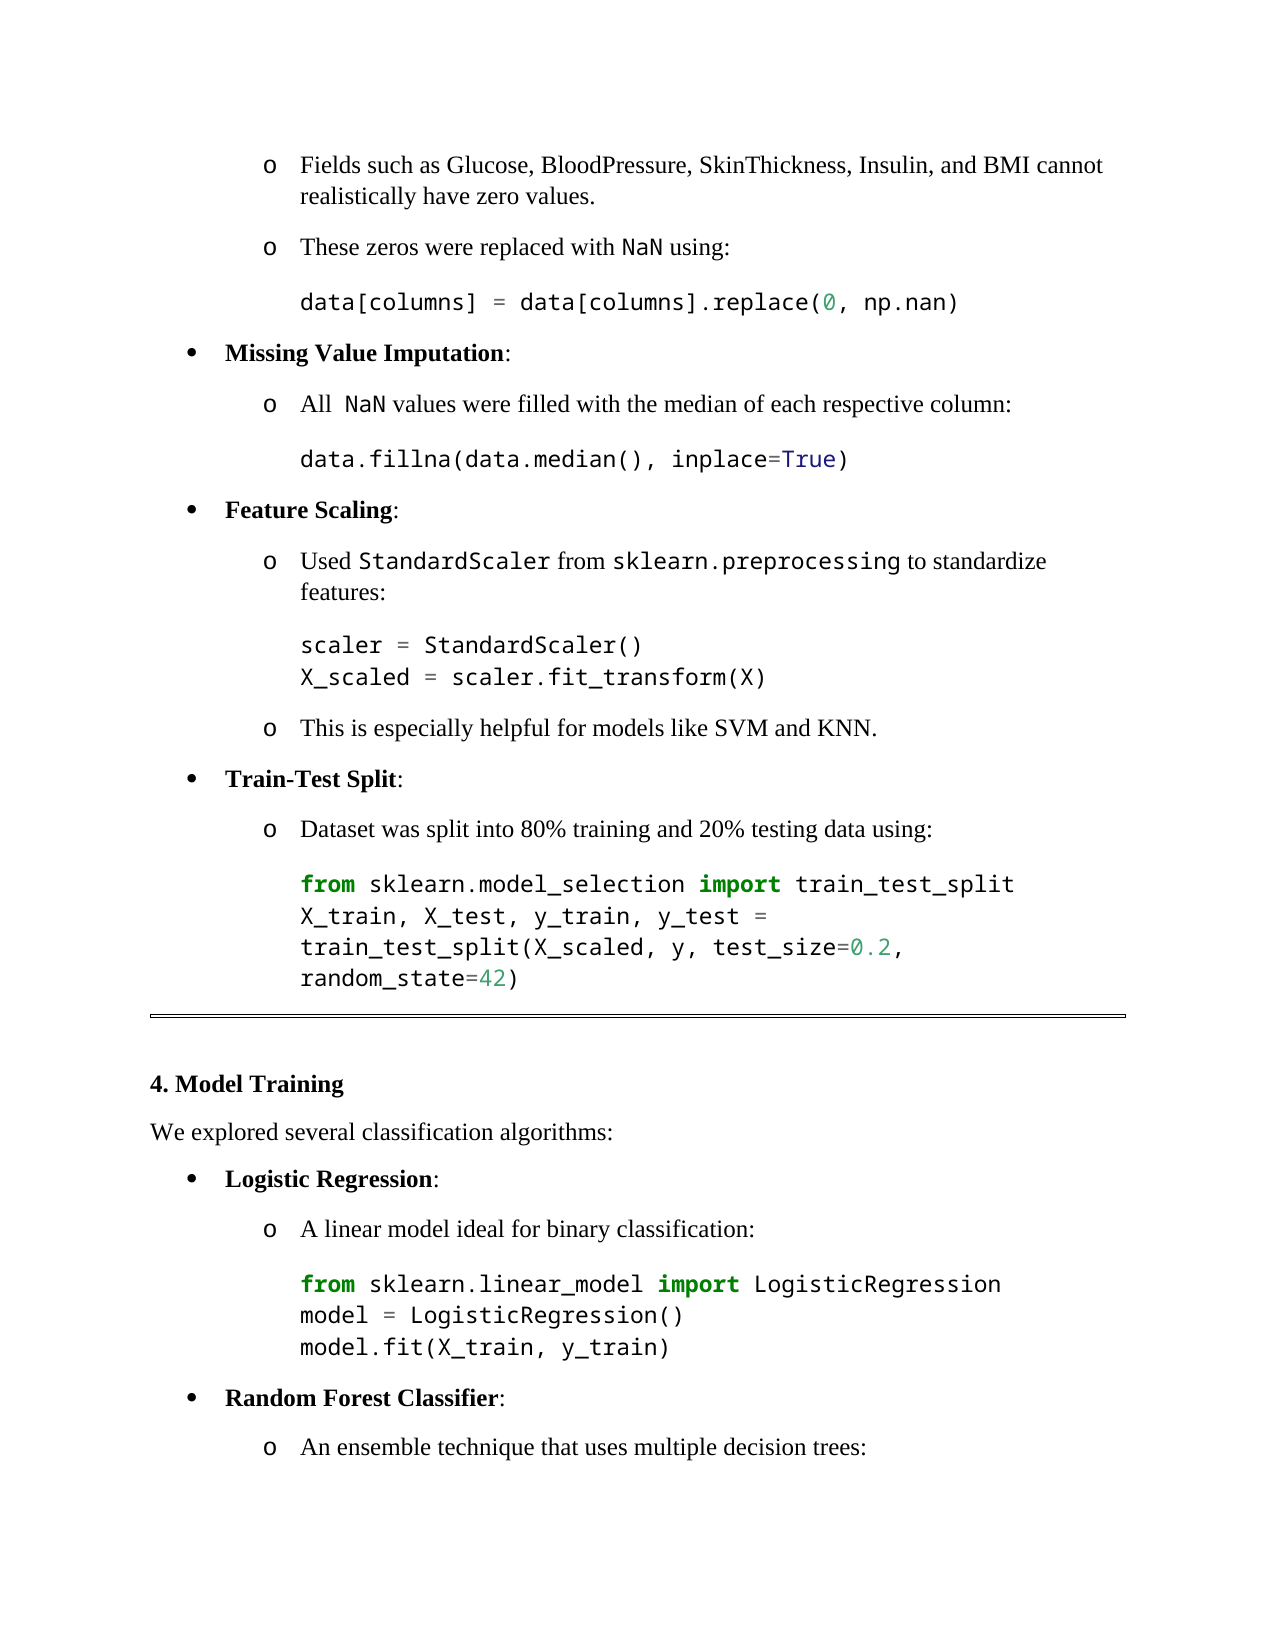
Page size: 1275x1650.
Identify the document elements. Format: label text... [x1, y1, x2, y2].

list All NaN values were filled with the median of each respective column: [262, 388, 1125, 420]
list scaler = StandardScaler() X_scaled = scaler.fit_transform(X) [262, 627, 1125, 692]
list A linear model ideal for binary classification: [262, 1214, 1125, 1244]
list Dataset was split into 80% training and 20% testing data using: [262, 814, 1125, 845]
text 4. Model Training [150, 1069, 1125, 1098]
list from sklearn.model_selection import train_test_split X_train, X_test, y_train, y_test = train_test_split(X_scaled, y, test_size=0.2, random_state=42) [262, 866, 1125, 993]
list Used StandardScaler from sklearn.preprocessing to standardize features: [262, 545, 1125, 606]
text We explored several classification algorithms: [150, 1117, 1125, 1145]
list These zeros were replaced with NaN using: [262, 230, 1125, 262]
list Fields such as Glucose, BloodPressure, SkinThickness, Insulin, and BMI cannot realistically have zero values. [262, 150, 1125, 209]
list Random Forest Classifier: [187, 1383, 1125, 1412]
list An ensemble technique that uses multiple decision trees: [262, 1432, 1125, 1463]
list from sklearn.linear_model import LogisticRegression model = LogisticRegression() model.fit(X_train, y_train) [262, 1265, 1125, 1362]
list Missing Value Imputation: [187, 338, 1125, 367]
list This is especially helpful for models like SVM and KNN. [262, 713, 1125, 743]
list Logistic Regression: [187, 1164, 1125, 1193]
list data[columns] = data[columns].replace(0, np.nan) [262, 283, 1125, 317]
list data.fillna(data.median(), inplace=True) [262, 441, 1125, 474]
list Train-Test Split: [187, 764, 1125, 793]
list Feature Scaling: [187, 495, 1125, 524]
